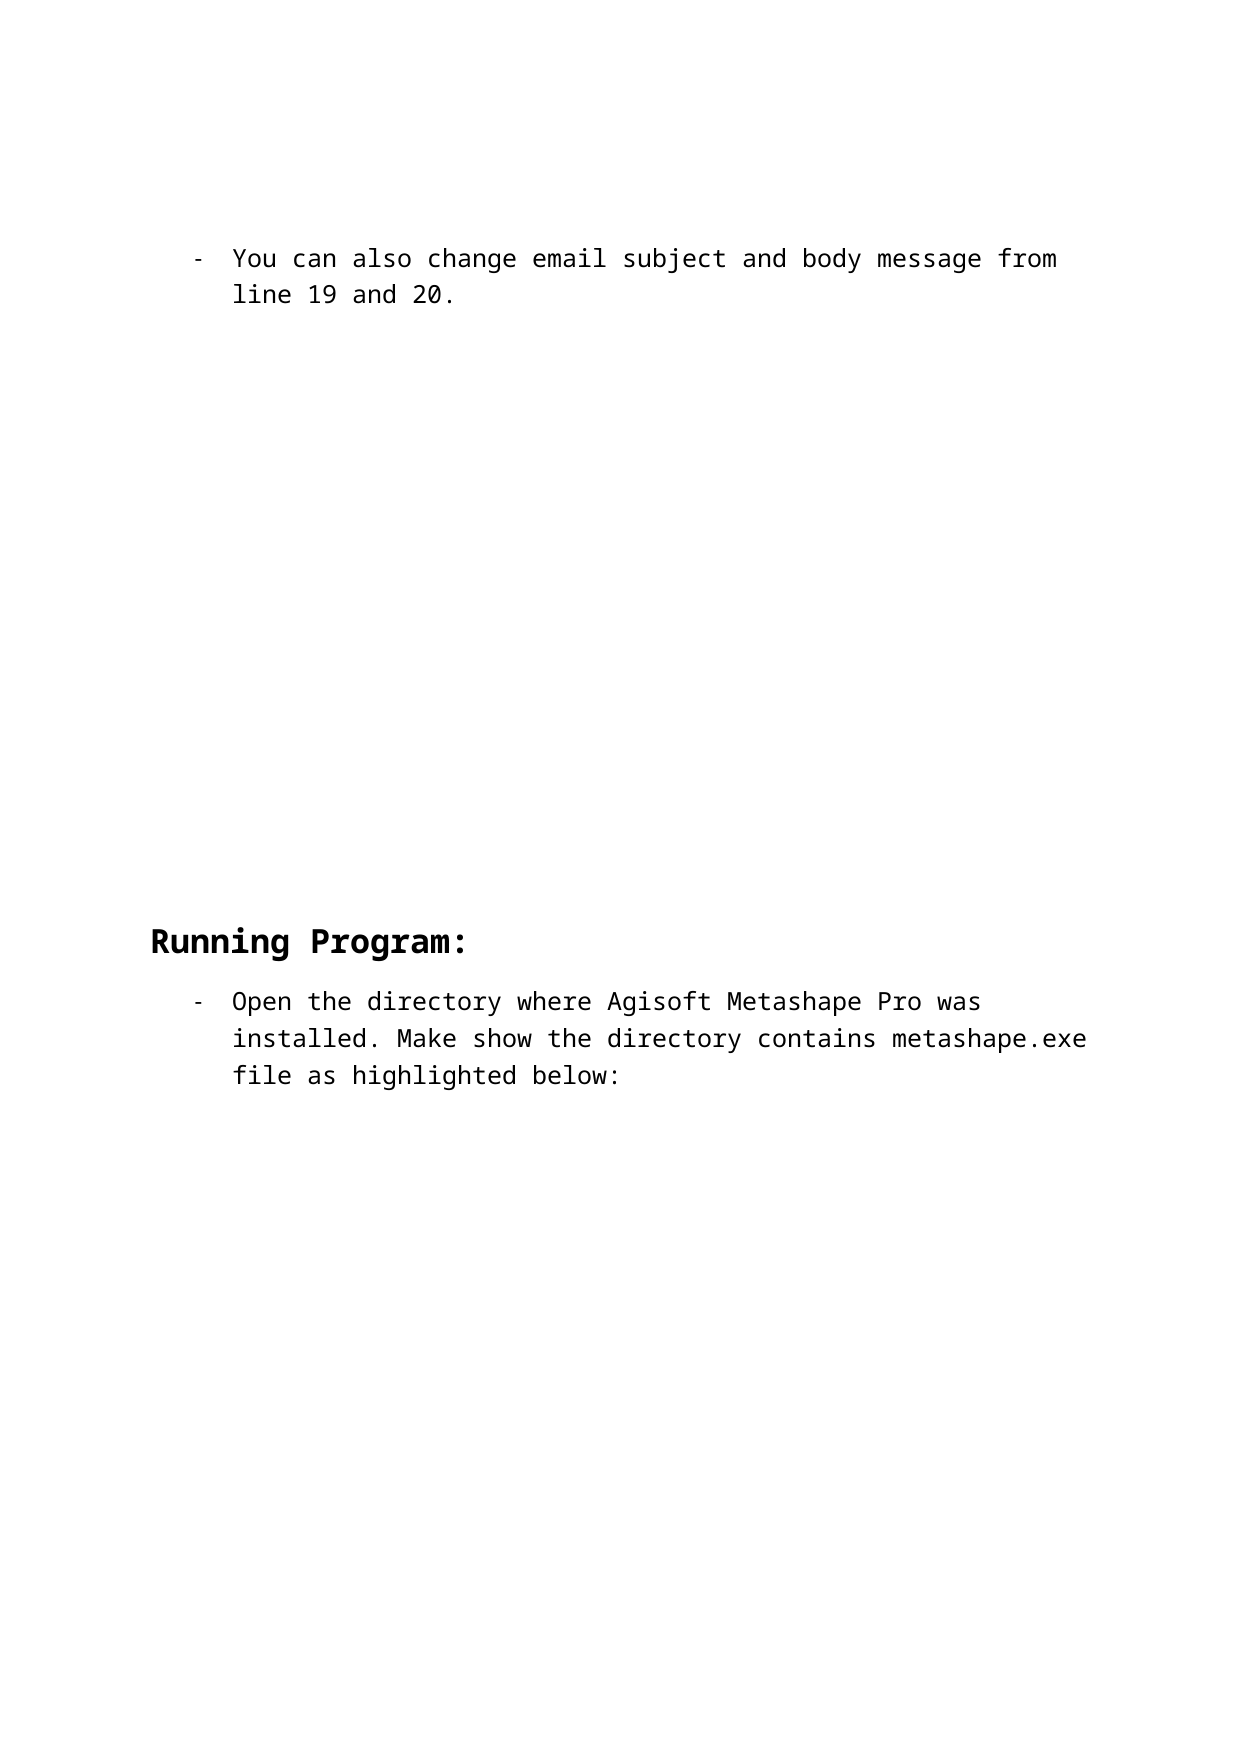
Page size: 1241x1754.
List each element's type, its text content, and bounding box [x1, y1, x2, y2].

list You can also change email subject and body message from line 19 and 20. [194, 240, 1090, 311]
text Running Program: [150, 918, 1090, 964]
list Open the directory where Agisoft Metashape Pro was installed. Make show the directory contains metashape.exe file as highlighted below: [194, 984, 1090, 1091]
